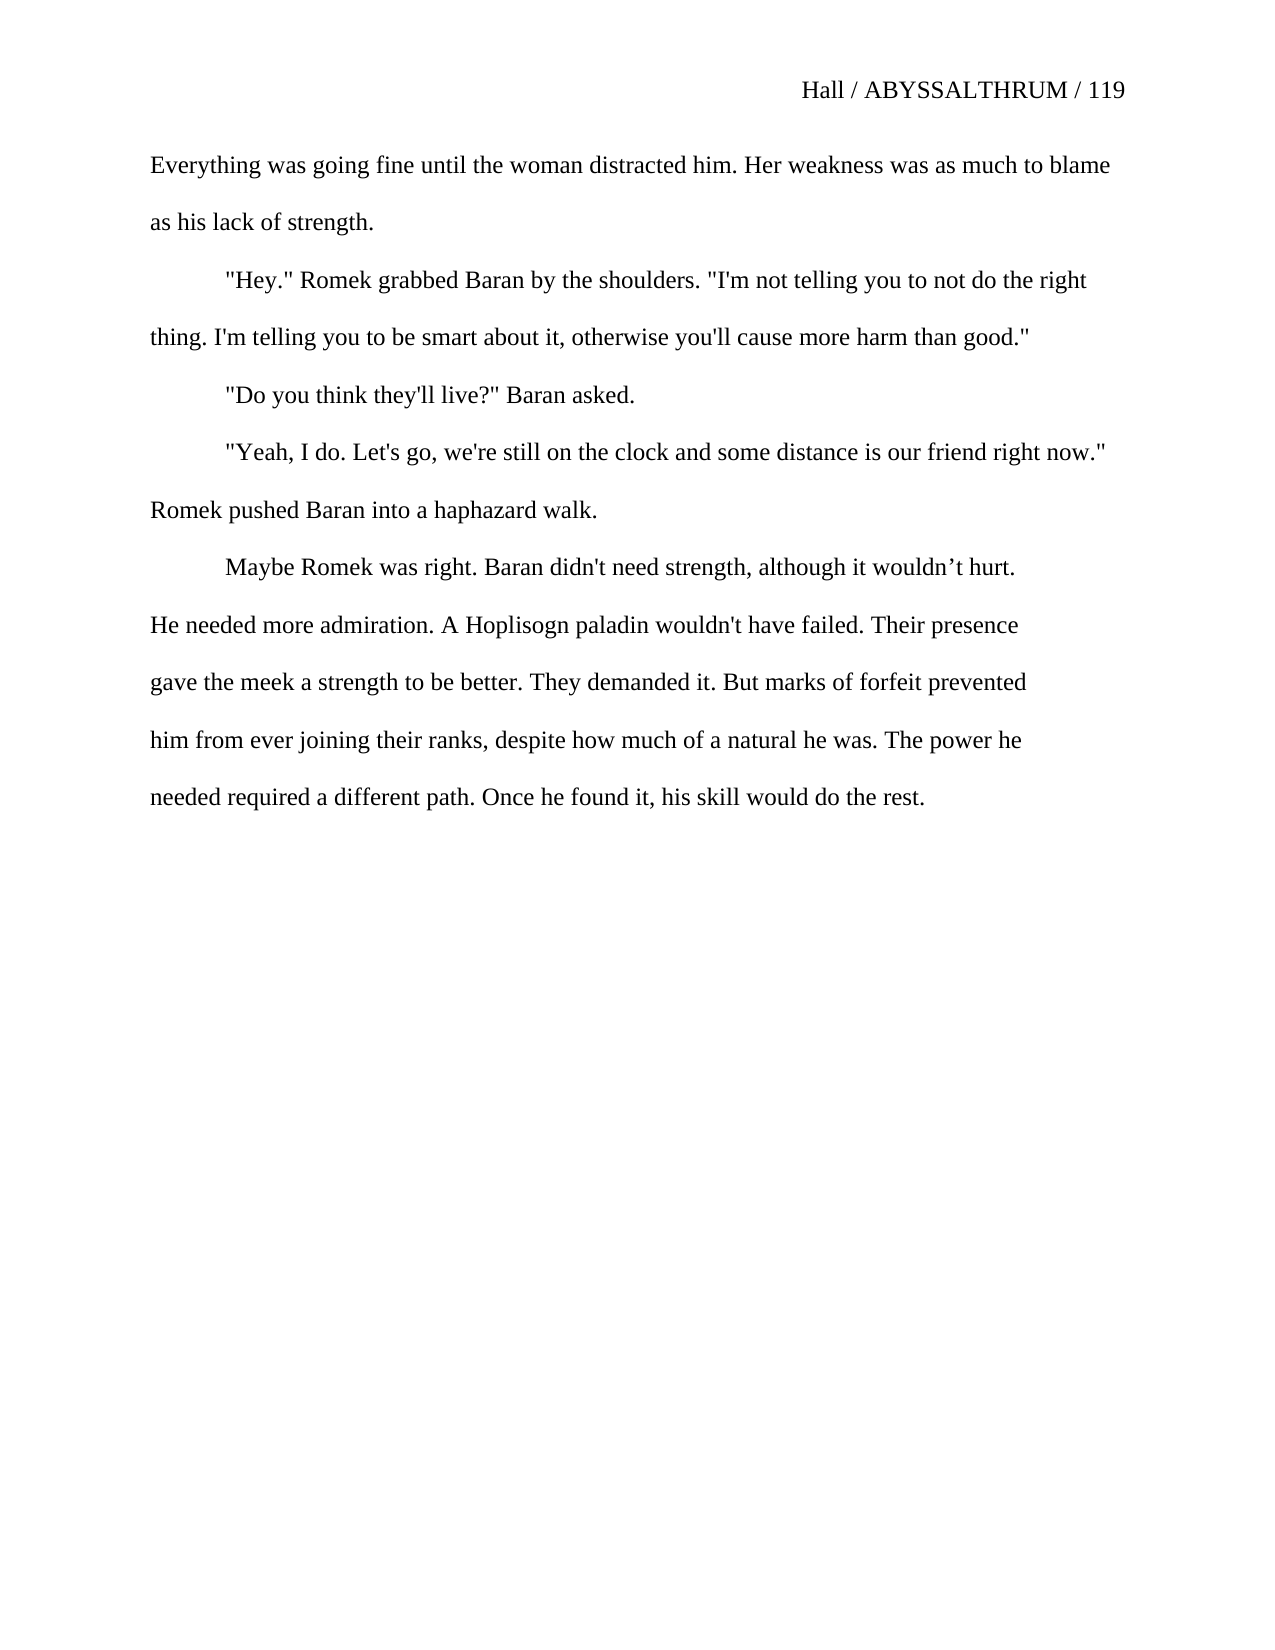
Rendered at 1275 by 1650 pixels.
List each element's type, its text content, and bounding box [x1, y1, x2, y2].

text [150, 150, 1125, 236]
text "Hey." Romek grabbed Baran by the shoulders. "I'm not telling you to not do the right thing. I'm telling you to be smart about it, otherwise you'll cause more harm than good." [150, 265, 1125, 351]
text Maybe Romek was right. Baran didn't need strength, although it wouldn’t hurt. He needed more admiration. A Hoplisogn paladin wouldn't have failed. Their presence gave the meek a strength to be better. They demanded it. But marks of forfeit prevented him from ever joining their ranks, despite how much of a natural he was. The power he needed required a different path. Once he found it, his skill would do the rest. [150, 552, 1050, 811]
text "Do you think they'll live?" Baran asked. [150, 380, 1125, 409]
text "Yeah, I do. Let's go, we're still on the clock and some distance is our friend right now." Romek pushed Baran into a haphazard walk. [150, 437, 1125, 524]
